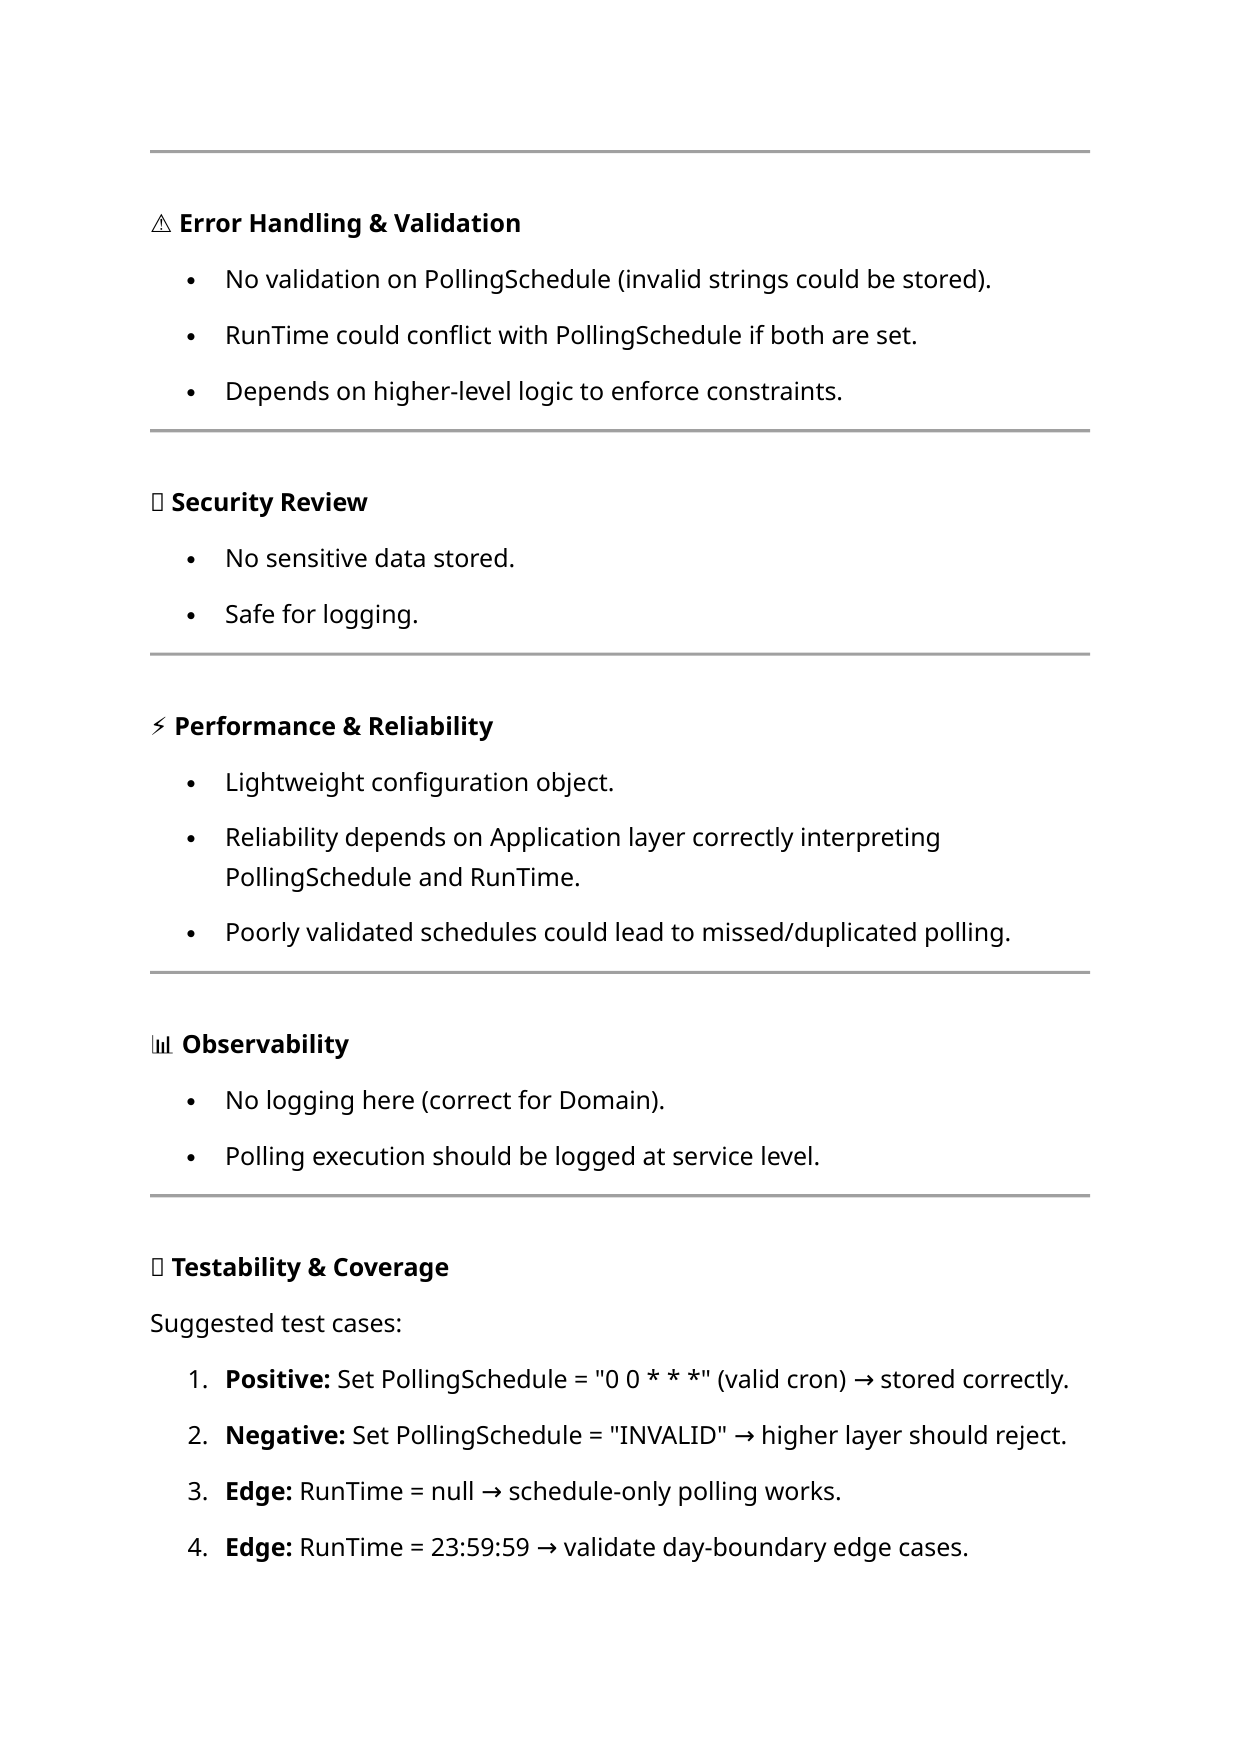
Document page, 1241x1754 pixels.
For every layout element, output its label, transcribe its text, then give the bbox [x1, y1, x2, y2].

list Depends on higher-level logic to enforce constraints. [187, 373, 1090, 407]
text 🔐 Security Review [150, 485, 1090, 519]
list Lightweight configuration object. [187, 764, 1090, 798]
list No validation on PollingSchedule (invalid strings could be stored). [187, 262, 1090, 296]
text Suggested test cases: [150, 1306, 1090, 1340]
list Positive: Set PollingSchedule = "0 0 * * *" (valid cron) → stored correctly. [187, 1362, 1090, 1396]
text ⚡ Performance & Reliability [150, 708, 1090, 742]
text 📊 Observability [150, 1027, 1090, 1061]
list Reliability depends on Application layer correctly interpreting PollingSchedule and RunTime. [187, 820, 1090, 893]
list Safe for logging. [187, 597, 1090, 631]
text ⚠️ Error Handling & Validation [150, 206, 1090, 240]
list Edge: RunTime = 23:59:59 → validate day-boundary edge cases. [187, 1529, 1090, 1563]
list RunTime could conflict with PollingSchedule if both are set. [187, 317, 1090, 352]
list No sensitive data stored. [187, 541, 1090, 575]
list Edge: RunTime = null → schedule-only polling works. [187, 1473, 1090, 1507]
list Negative: Set PollingSchedule = "INVALID" → higher layer should reject. [187, 1417, 1090, 1452]
list Polling execution should be logged at service level. [187, 1138, 1090, 1172]
text 🧪 Testability & Coverage [150, 1250, 1090, 1284]
list No logging here (correct for Domain). [187, 1082, 1090, 1117]
list Poorly validated schedules could lead to missed/duplicated polling. [187, 915, 1090, 949]
